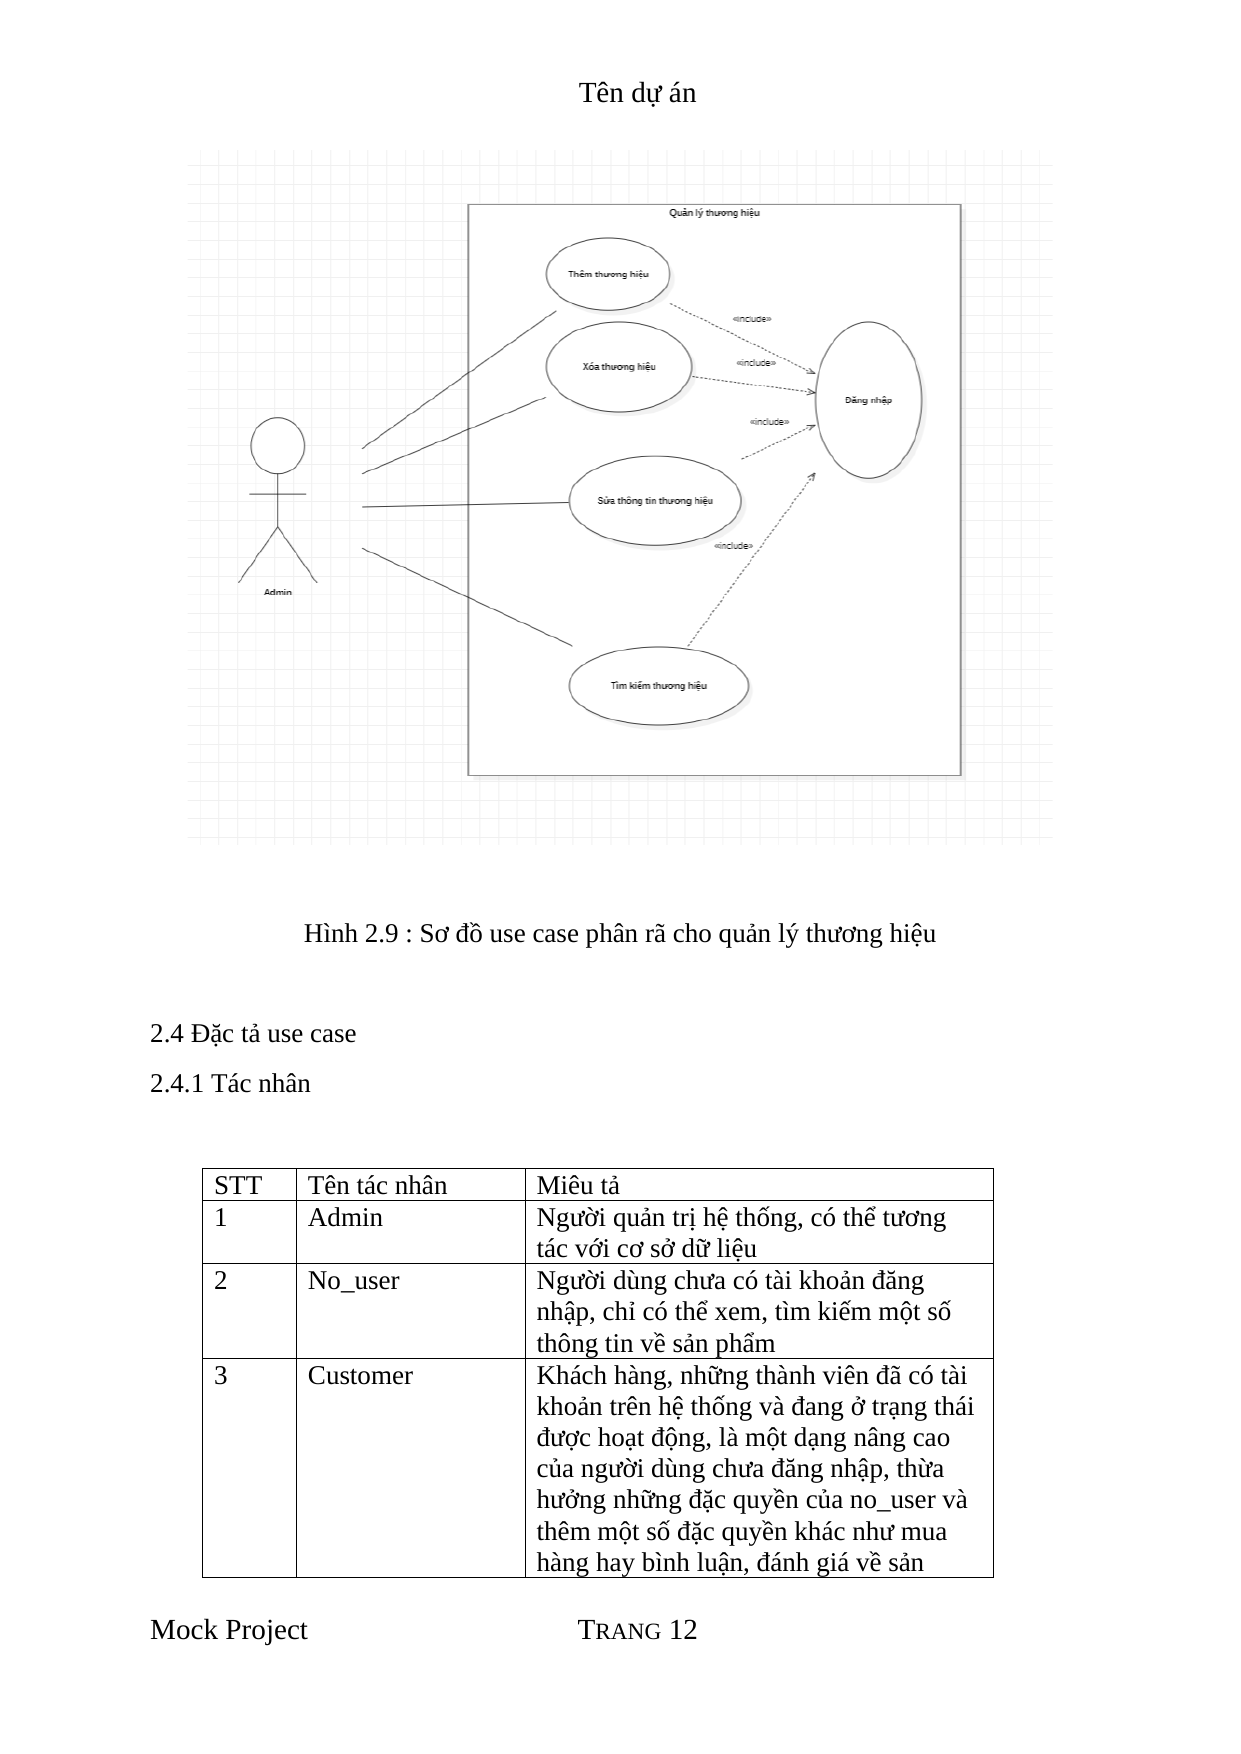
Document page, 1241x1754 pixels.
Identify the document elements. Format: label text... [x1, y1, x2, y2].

text Hình 2.9 : Sơ đồ use case phân rã cho quản lý thương hiệu [150, 917, 1090, 948]
text 2.4.1 Tác nhân [150, 1067, 1090, 1098]
table_cell 3 [203, 1359, 296, 1577]
table_cell 2 [203, 1264, 296, 1358]
picture [187, 150, 1053, 845]
text 2.4 Đặc tả use case [150, 1017, 1090, 1048]
table_cell 1 [203, 1201, 296, 1263]
table_header STT [203, 1169, 296, 1200]
table_header Miêu tả [526, 1169, 993, 1200]
table_cell Người dùng chưa có tài khoản đăng nhập, chỉ có thể xem, tìm kiếm một số thông tin về sản phẩm [526, 1264, 993, 1358]
table_cell Người quản trị hệ thống, có thể tương tác với cơ sở dữ liệu [526, 1201, 993, 1263]
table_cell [526, 1359, 993, 1577]
table_header Tên tác nhân [297, 1169, 525, 1200]
table_cell Customer [297, 1359, 525, 1577]
table_cell Admin [297, 1201, 525, 1263]
table_cell No_user [297, 1264, 525, 1358]
